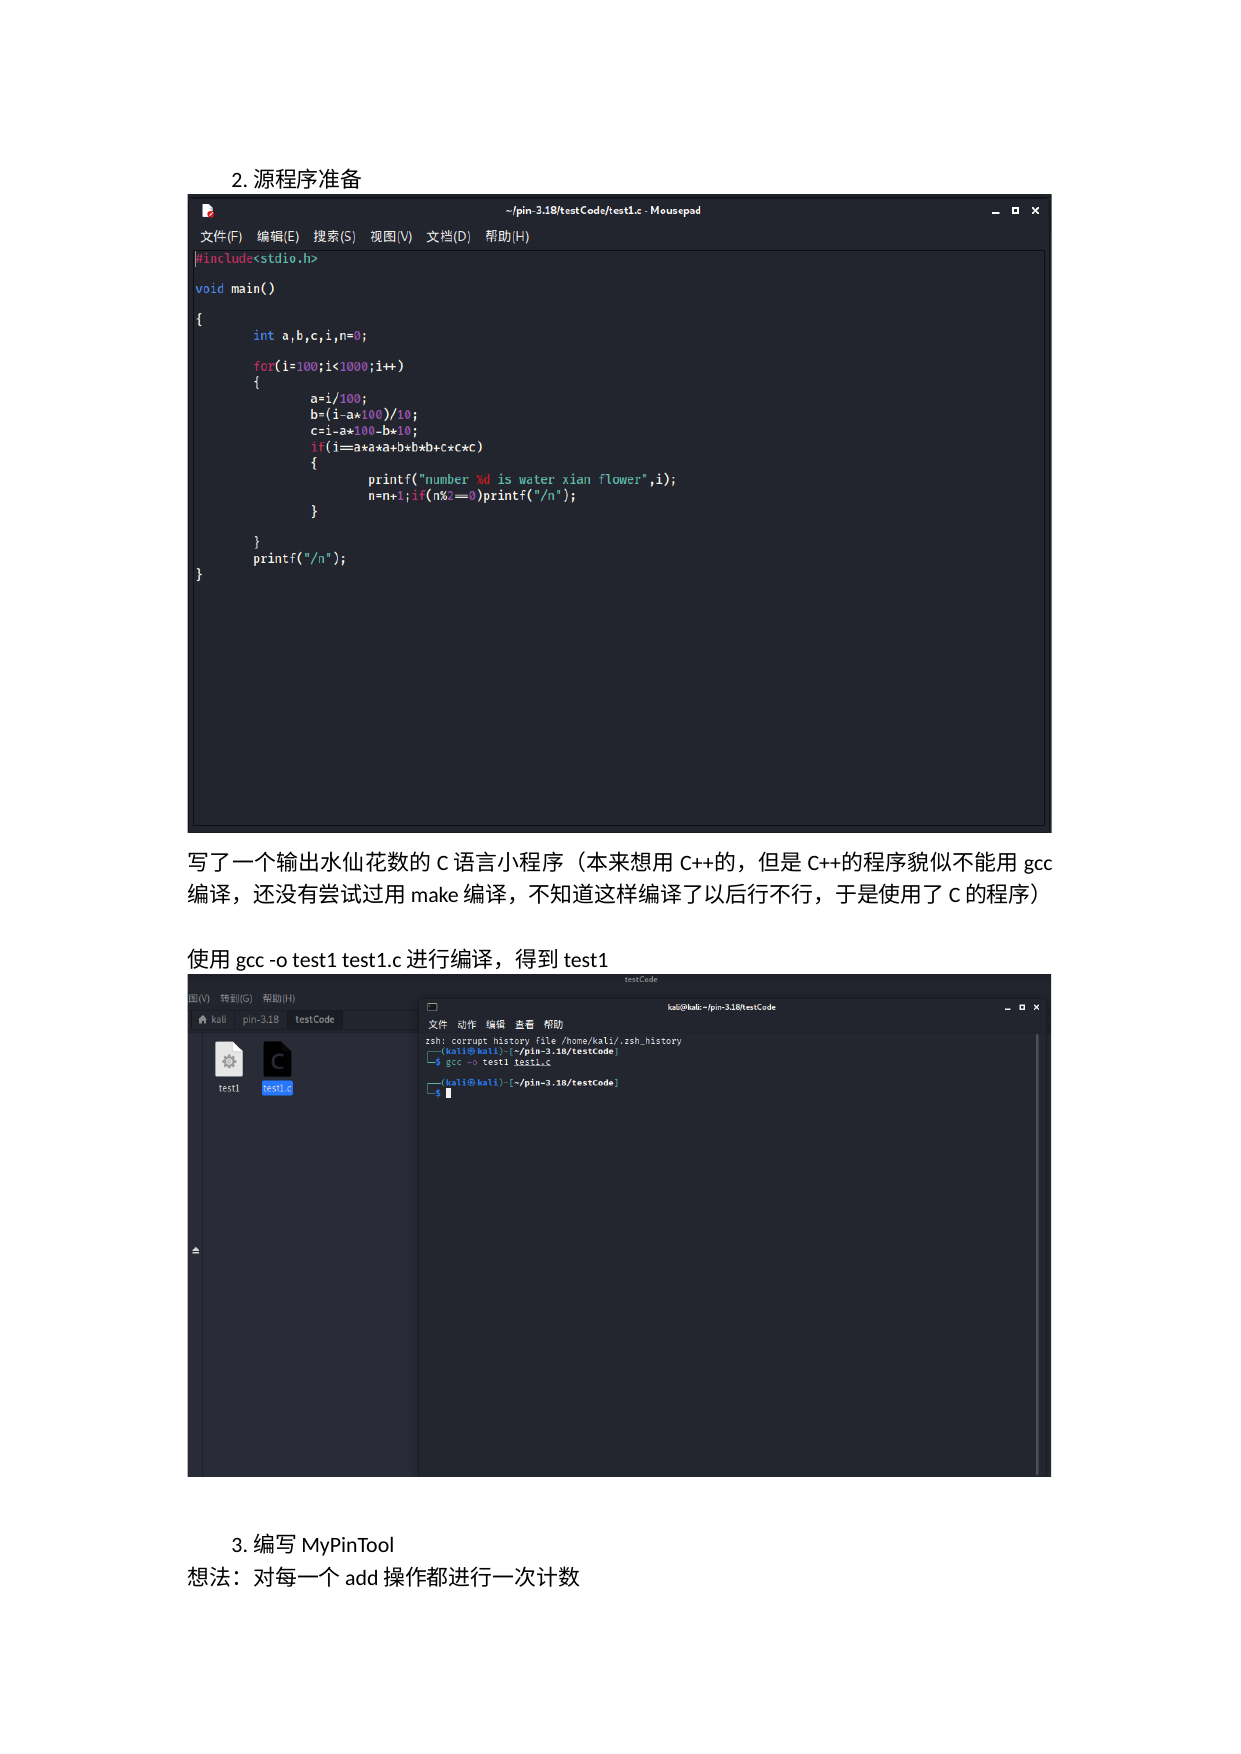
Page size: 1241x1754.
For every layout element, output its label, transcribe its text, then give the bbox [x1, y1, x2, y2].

text 写了一个输出水仙花数的C语言小程序（本来想用C++的，但是C++的程序貌似不能用gcc编译，还没有尝试过用make编译，不知道这样编译了以后行不行，于是使用了C的程序） [187, 844, 1053, 909]
text 想法：对每一个add操作都进行一次计数 [187, 1559, 1053, 1592]
text 使用gcc -o test1 test1.c进行编译，得到test1 [187, 942, 1053, 974]
picture [187, 974, 1052, 1477]
picture [187, 194, 1052, 833]
list 编写MyPinTool [231, 1527, 1053, 1559]
list 源程序准备 [231, 162, 1053, 194]
